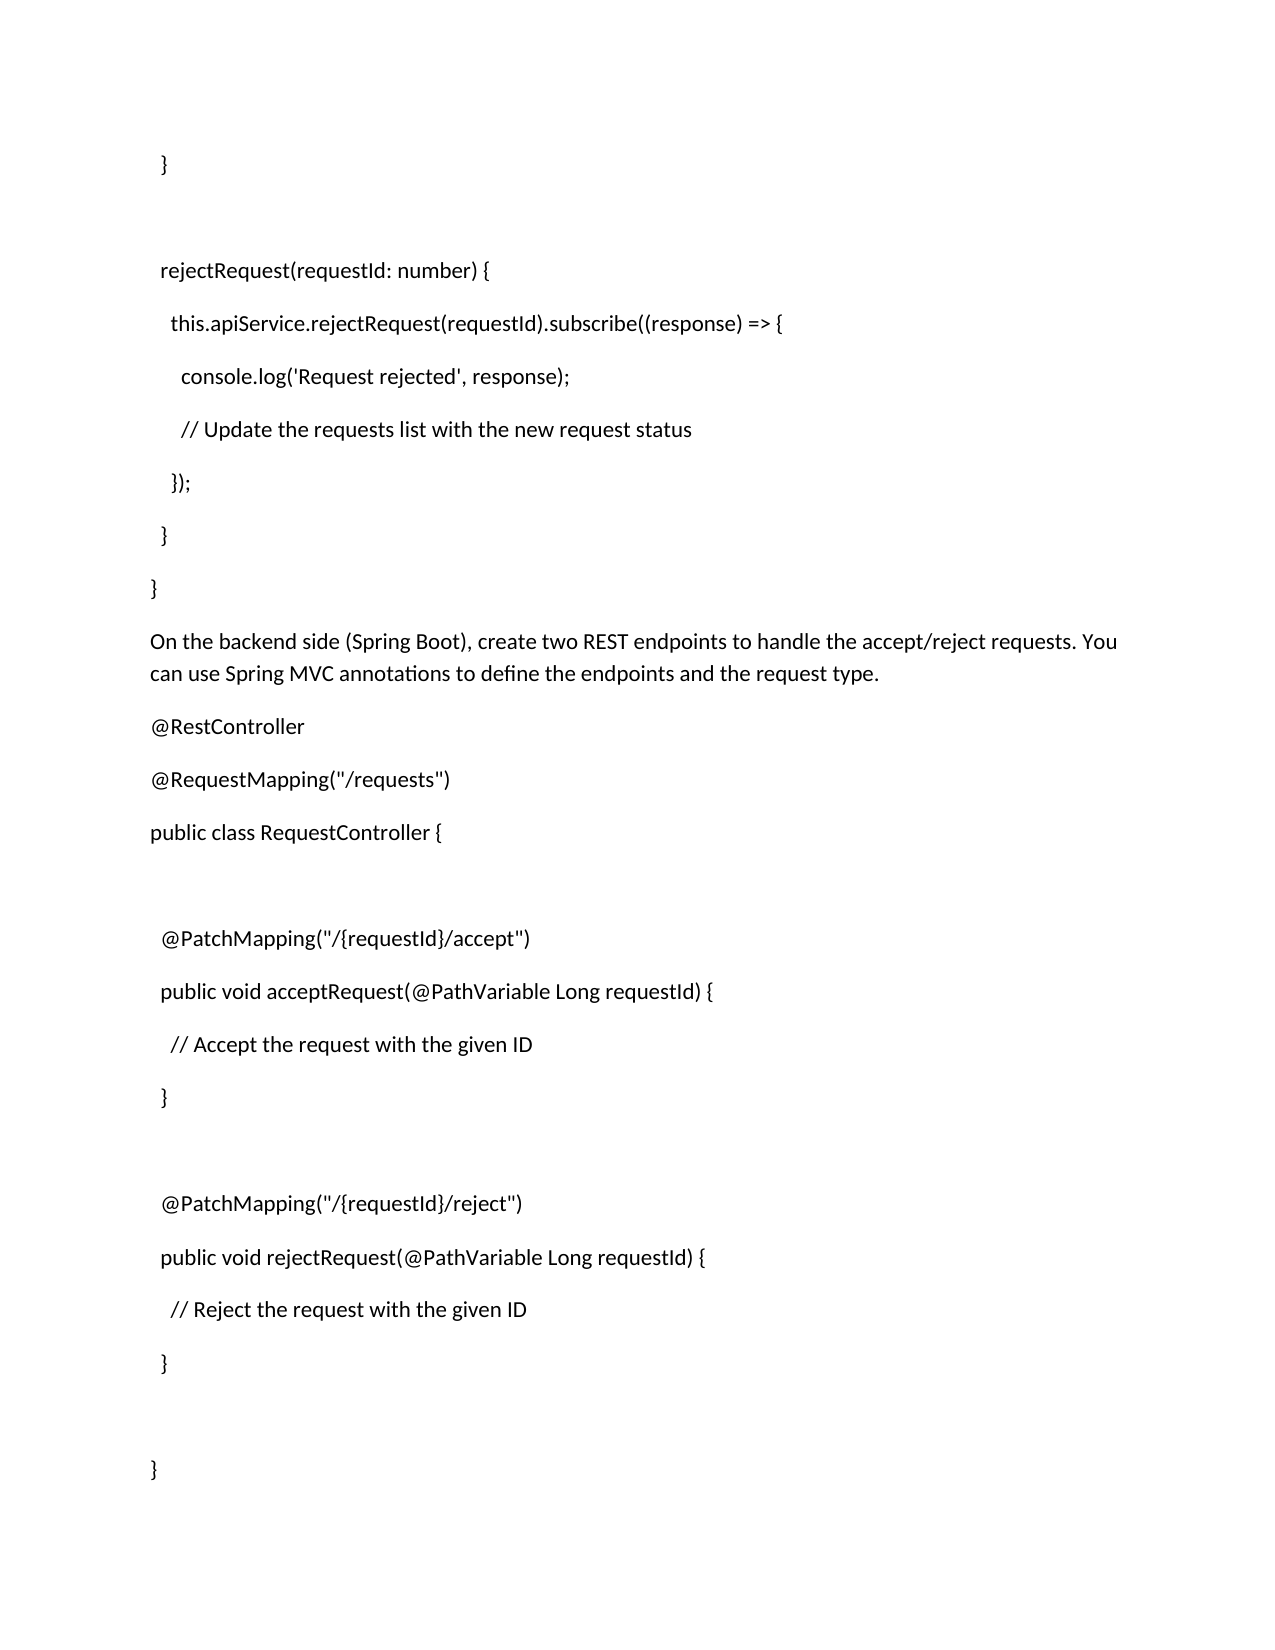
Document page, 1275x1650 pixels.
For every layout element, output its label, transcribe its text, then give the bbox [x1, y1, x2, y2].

text // Accept the request with the given ID [150, 1031, 1125, 1058]
text @PatchMapping("/{requestId}/accept") [150, 924, 1125, 952]
text } [150, 1083, 1125, 1112]
text public void acceptRequest(@PathVariable Long requestId) { [150, 977, 1125, 1006]
text console.log('Request rejected', response); [150, 362, 1125, 390]
text } [150, 1455, 1125, 1483]
text } [150, 150, 1125, 178]
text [150, 415, 1125, 443]
text }); [150, 468, 1125, 496]
text this.apiService.rejectRequest(requestId).subscribe((response) => { [150, 309, 1125, 337]
text // Reject the request with the given ID [150, 1296, 1125, 1324]
text @RequestMapping("/requests") [150, 765, 1125, 793]
text rejectRequest(requestId: number) { [150, 256, 1125, 284]
text On the backend side (Spring Boot), create two REST endpoints to handle the accept/reject requests. You can use Spring MVC annotations to define the endpoints and the request type. [150, 627, 1125, 687]
text public class RequestController { [150, 818, 1125, 846]
text } [150, 1349, 1125, 1377]
text @RestController [150, 712, 1125, 740]
text @PatchMapping("/{requestId}/reject") [150, 1189, 1125, 1218]
text } [150, 521, 1125, 549]
text public void rejectRequest(@PathVariable Long requestId) { [150, 1243, 1125, 1271]
text } [150, 574, 1125, 602]
